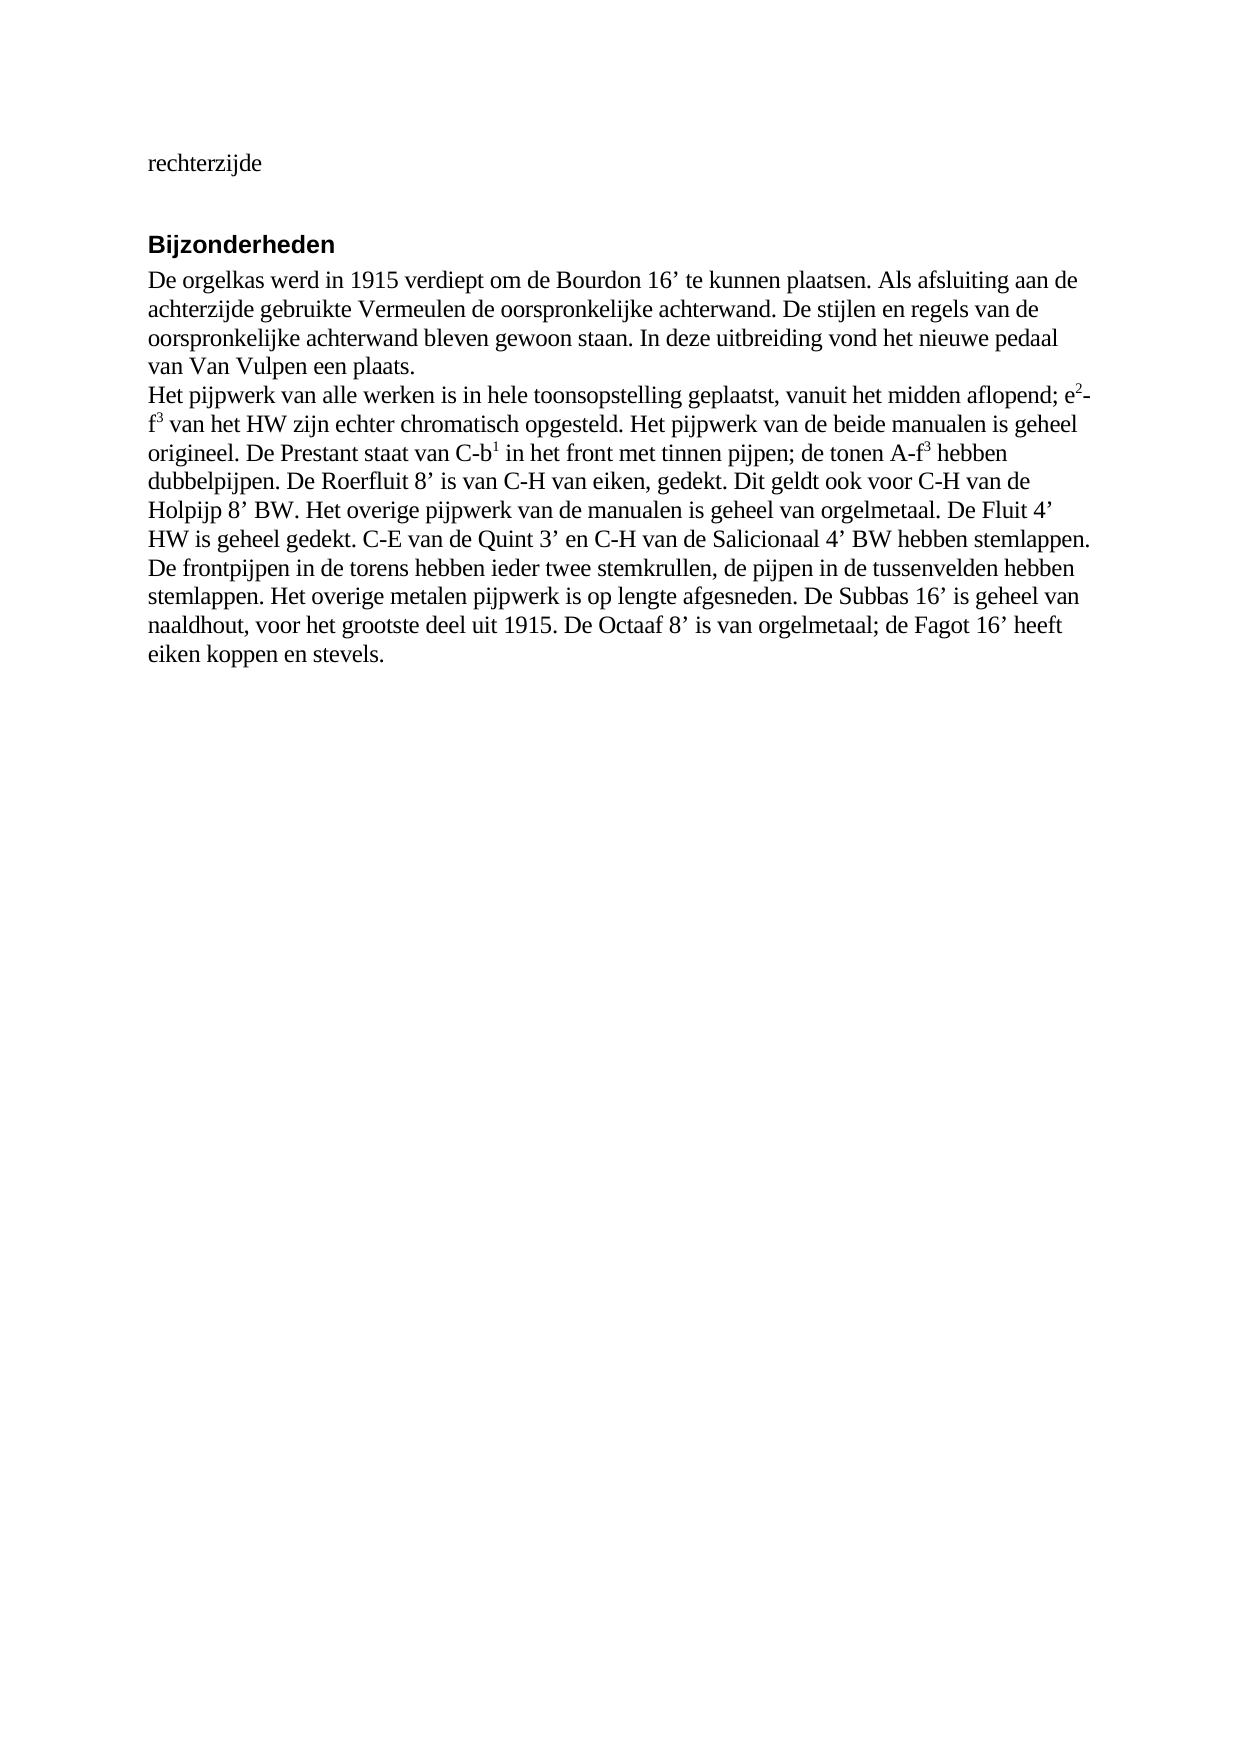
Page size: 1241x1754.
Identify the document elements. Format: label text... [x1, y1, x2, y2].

text Het pijpwerk van alle werken is in hele toonsopstelling geplaatst, vanuit het midden aflopend; e2-f3 van het HW zijn echter chromatisch opgesteld. Het pijpwerk van de beide manualen is geheel origineel. De Prestant staat van C-b1 in het front met tinnen pijpen; de tonen A-f3 hebben dubbelpijpen. De Roerfluit 8’ is van C-H van eiken, gedekt. Dit geldt ook voor C-H van de Holpijp 8’ BW. Het overige pijpwerk van de manualen is geheel van orgelmetaal. De Fluit 4’ HW is geheel gedekt. C-E van de Quint 3’ en C-H van de Salicionaal 4’ BW hebben stemlappen. De frontpijpen in de torens hebben ieder twee stemkrullen, de pijpen in de tussenvelden hebben stemlappen. Het overige metalen pijpwerk is op lengte afgesneden. De Subbas 16’ is geheel van naaldhout, voor het grootste deel uit 1915. De Octaaf 8’ is van orgelmetaal; de Fagot 16’ heeft eiken koppen en stevels. [148, 380, 1093, 668]
subtitle Bijzonderheden [148, 230, 1093, 259]
text De orgelkas werd in 1915 verdiept om de Bourdon 16’ te kunnen plaatsen. Als afsluiting aan de achterzijde gebruikte Vermeulen de oorspronkelijke achterwand. De stijlen en regels van de oorspronkelijke achterwand bleven gewoon staan. In deze uitbreiding vond het nieuwe pedaal van Van Vulpen een plaats. [148, 265, 1093, 380]
text rechterzijde [148, 148, 1093, 176]
